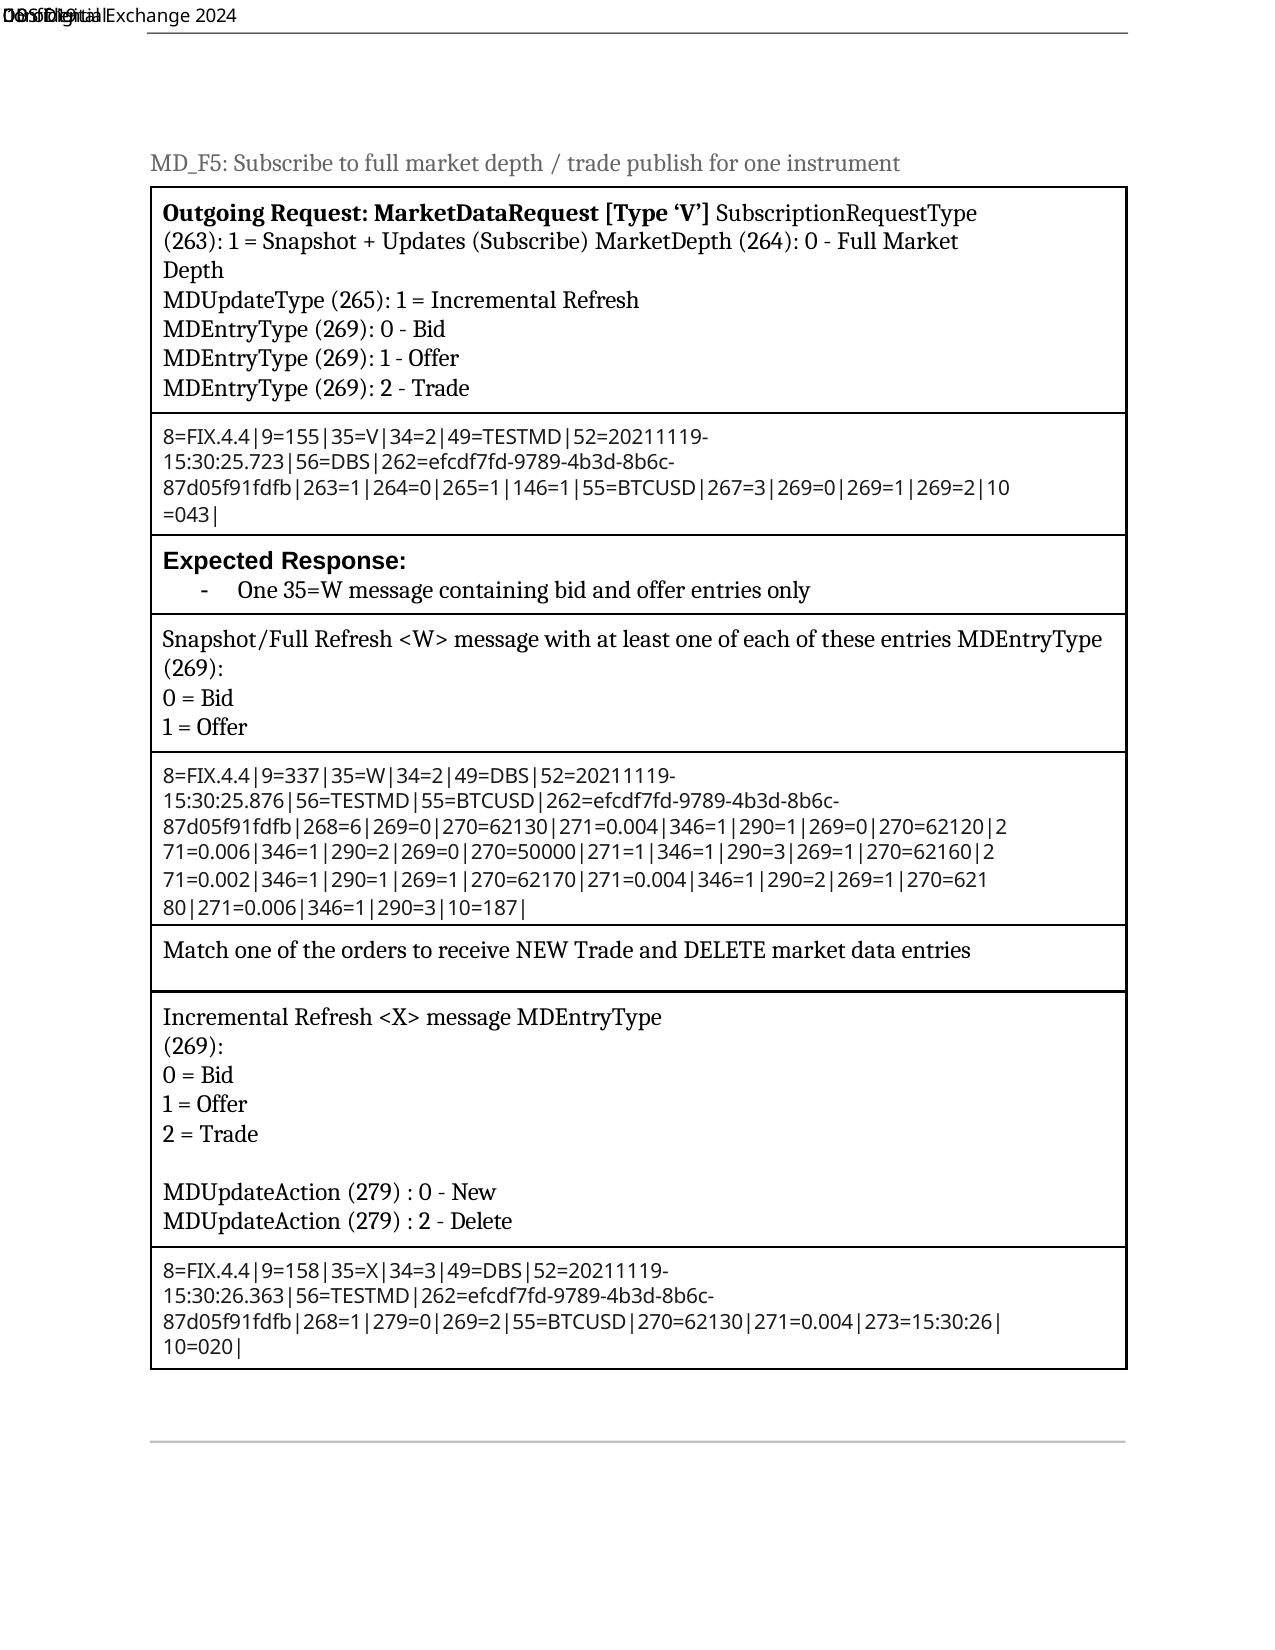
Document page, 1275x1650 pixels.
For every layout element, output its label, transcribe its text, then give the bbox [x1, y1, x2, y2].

table_cell 8=FIX.4.4|9=155|35=V|34=2|49=TESTMD|52=20211119- 15:30:25.723|56=DBS|262=efcdf7fd-9789-4b3d-8b6c- 87d05f91fdfb|263=1|264=0|265=1|146=1|55=BTCUSD|267=3|269=0|269=1|269=2|10 =043| [152, 414, 1125, 534]
table_cell Snapshot/Full Refresh <W> message with at least one of each of these entries MDEntryType (269): 0 = Bid 1 = Offer [152, 615, 1125, 751]
table_cell 8=FIX.4.4|9=337|35=W|34=2|49=DBS|52=20211119- 15:30:25.876|56=TESTMD|55=BTCUSD|262=efcdf7fd-9789-4b3d-8b6c- 87d05f91fdfb|268=6|269=0|270=62130|271=0.004|346=1|290=1|269=0|270=62120|2 71=0.006|346=1|290=2|269=0|270=50000|271=1|346=1|290=3|269=1|270=62160|2 71=0.002|346=1|290=1|269=1|270=62170|271=0.004|346=1|290=2|269=1|270=621 80|271=0.006|346=1|290=3|10=187| [152, 753, 1125, 924]
text MD_F5: Subscribe to full market depth / trade publish for one instrument [150, 149, 1177, 178]
table_cell Expected Response: - One 35=W message containing bid and offer entries only [152, 536, 1125, 613]
table_cell Incremental Refresh <X> message MDEntryType (269): 0 = Bid 1 = Offer 2 = Trade MDUpdateAction (279) : 0 - New MDUpdateAction (279) : 2 - Delete [152, 993, 1125, 1246]
table_cell Match one of the orders to receive NEW Trade and DELETE market data entries [152, 926, 1125, 990]
table_header Outgoing Request: MarketDataRequest [Type ‘V’] SubscriptionRequestType (263): 1 = Snapshot + Updates (Subscribe) MarketDepth (264): 0 - Full Market Depth MDUpdateType (265): 1 = Incremental Refresh MDEntryType (269): 0 - Bid MDEntryType (269): 1 - Offer MDEntryType (269): 2 - Trade [152, 188, 1125, 412]
table_cell 8=FIX.4.4|9=158|35=X|34=3|49=DBS|52=20211119- 15:30:26.363|56=TESTMD|262=efcdf7fd-9789-4b3d-8b6c- 87d05f91fdfb|268=1|279=0|269=2|55=BTCUSD|270=62130|271=0.004|273=15:30:26| 10=020| [152, 1248, 1125, 1368]
